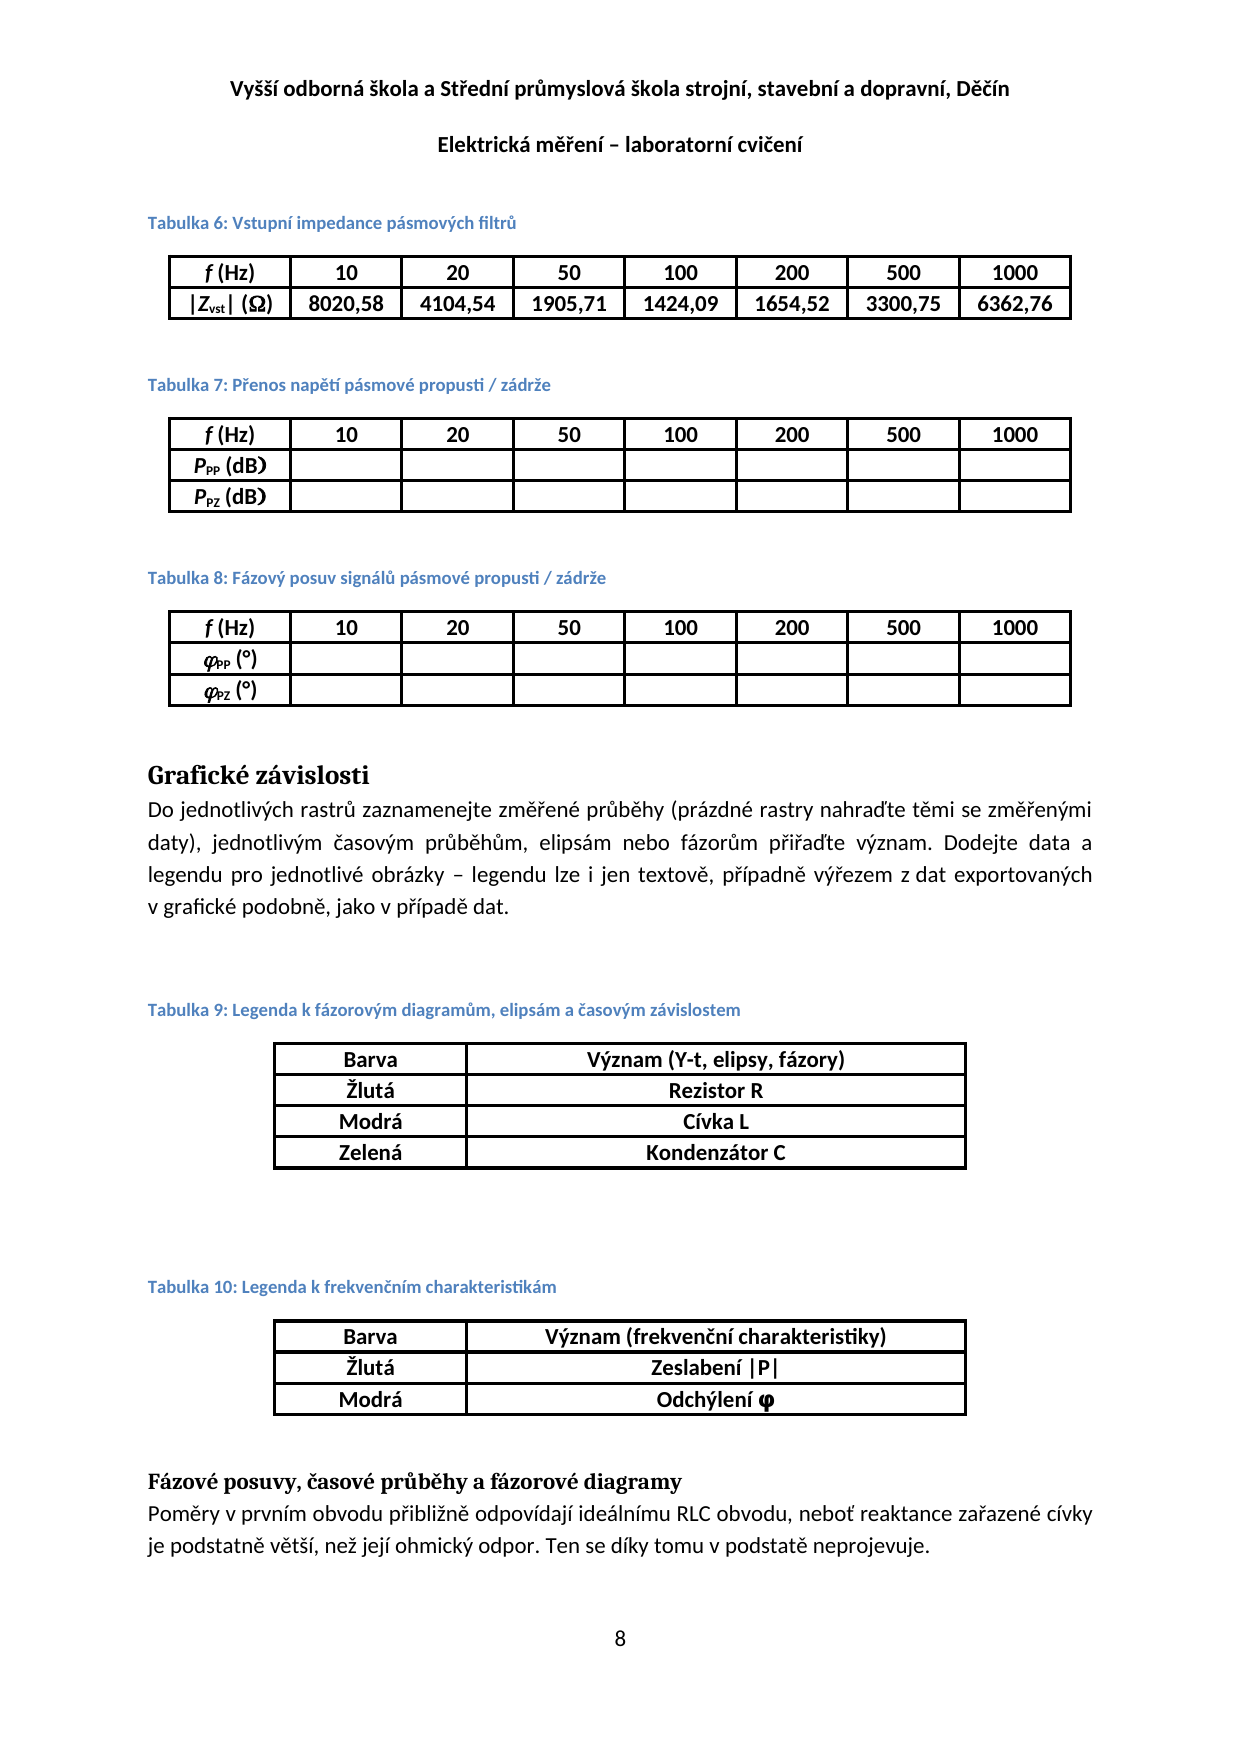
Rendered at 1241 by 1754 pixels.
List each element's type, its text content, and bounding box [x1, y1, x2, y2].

table_header 10 [292, 420, 400, 448]
table_header 20 [403, 420, 512, 448]
table_cell 4104,54 [403, 289, 512, 317]
table_header Význam (frekvenční charakteristiky) [468, 1323, 964, 1350]
table_header 20 [403, 613, 512, 641]
table_header 200 [738, 258, 846, 286]
table_cell 1905,71 [515, 289, 623, 317]
table_cell [849, 482, 958, 510]
subtitle Grafické závislosti [148, 760, 1093, 791]
table_cell Žlutá [276, 1076, 465, 1104]
text Tabulka 8: Fázový posuv signálů pásmové propusti / zádrže [148, 566, 1093, 589]
table_cell [961, 482, 1069, 510]
table_header f (Hz) [171, 613, 289, 641]
table_header 10 [292, 258, 400, 286]
subtitle Fázové posuvy, časové průběhy a fázorové diagramy [148, 1469, 1093, 1495]
table_header 50 [515, 420, 623, 448]
table_cell 1654,52 [738, 289, 846, 317]
table_header 100 [626, 420, 735, 448]
table_header 500 [849, 420, 958, 448]
table_cell [292, 482, 400, 510]
table_header 100 [626, 613, 735, 641]
table_cell [515, 451, 623, 479]
table_cell [626, 644, 735, 672]
table_header Barva [276, 1323, 465, 1350]
text Tabulka 10: Legenda k frekvenčním charakteristikám [148, 1276, 1093, 1298]
table_cell [849, 451, 958, 479]
table_cell [849, 676, 958, 703]
text Tabulka 6: Vstupní impedance pásmových filtrů [148, 211, 1093, 234]
table_cell PPP (dB [171, 451, 289, 479]
table_header 200 [738, 420, 846, 448]
table_cell [849, 644, 958, 672]
table_header Význam (Y-t, elipsy, fázory) [468, 1045, 964, 1073]
table_cell [403, 644, 512, 672]
table_header 50 [515, 613, 623, 641]
table_cell Odchýlení φ [468, 1385, 964, 1413]
table_cell Zelená [276, 1138, 465, 1166]
table_header 500 [849, 613, 958, 641]
table_cell |Zvst| () [171, 289, 289, 317]
table_cell [738, 644, 846, 672]
table_cell [961, 644, 1069, 672]
table_cell Žlutá [276, 1354, 465, 1382]
table_cell [961, 676, 1069, 703]
table_cell 8020,58 [292, 289, 400, 317]
table_cell 1424,09 [626, 289, 735, 317]
table_cell [403, 676, 512, 703]
table_cell [292, 644, 400, 672]
table_header 500 [849, 258, 958, 286]
table_header 20 [403, 258, 512, 286]
text Do jednotlivých rastrů zaznamenejte změřené průběhy (prázdné rastry nahraďte těmi se změřenými daty), jednotlivým časovým průběhům, elipsám nebo fázorům přiřaďte význam. Dodejte data a legendu pro jednotlivé obrázky – legendu lze i jen textově, případně výřezem z dat exportovaných v grafické podobně, jako v případě dat. [148, 795, 1093, 920]
table_cell Zeslabení |P| [468, 1354, 964, 1382]
table_cell Kondenzátor C [468, 1138, 964, 1166]
table_cell [515, 676, 623, 703]
table_cell [626, 482, 735, 510]
table_header 1000 [961, 258, 1069, 286]
table_cell PP (°) [171, 644, 289, 672]
text Tabulka 7: Přenos napětí pásmové propusti / zádrže [148, 373, 1093, 396]
table_cell [515, 482, 623, 510]
table_cell [738, 482, 846, 510]
table_cell [292, 676, 400, 703]
table_header 1000 [961, 613, 1069, 641]
table_cell [403, 482, 512, 510]
table_header f (Hz) [171, 258, 289, 286]
table_cell [738, 676, 846, 703]
table_cell [961, 451, 1069, 479]
table_cell Rezistor R [468, 1076, 964, 1104]
table_cell Cívka L [468, 1107, 964, 1135]
text Tabulka 9: Legenda k fázorovým diagramům, elipsám a časovým závislostem [148, 998, 1093, 1021]
table_cell [403, 451, 512, 479]
table_header f (Hz) [171, 420, 289, 448]
text Poměry v prvním obvodu přibližně odpovídají ideálnímu RLC obvodu, neboť reaktance zařazené cívky je podstatně větší, než její ohmický odpor. Ten se díky tomu v podstatě neprojevuje. [148, 1499, 1093, 1559]
table_header 100 [626, 258, 735, 286]
table_cell [292, 451, 400, 479]
table_header 50 [515, 258, 623, 286]
table_cell [626, 676, 735, 703]
table_cell [738, 451, 846, 479]
table_cell PPZ (dB [171, 482, 289, 510]
table_cell [626, 451, 735, 479]
table_header Barva [276, 1045, 465, 1073]
table_cell Modrá [276, 1385, 465, 1413]
table_cell 6362,76 [961, 289, 1069, 317]
table_cell PZ (°) [171, 676, 289, 703]
table_cell 3300,75 [849, 289, 958, 317]
table_header 10 [292, 613, 400, 641]
table_header 200 [738, 613, 846, 641]
table_cell Modrá [276, 1107, 465, 1135]
table_cell [515, 644, 623, 672]
table_header 1000 [961, 420, 1069, 448]
